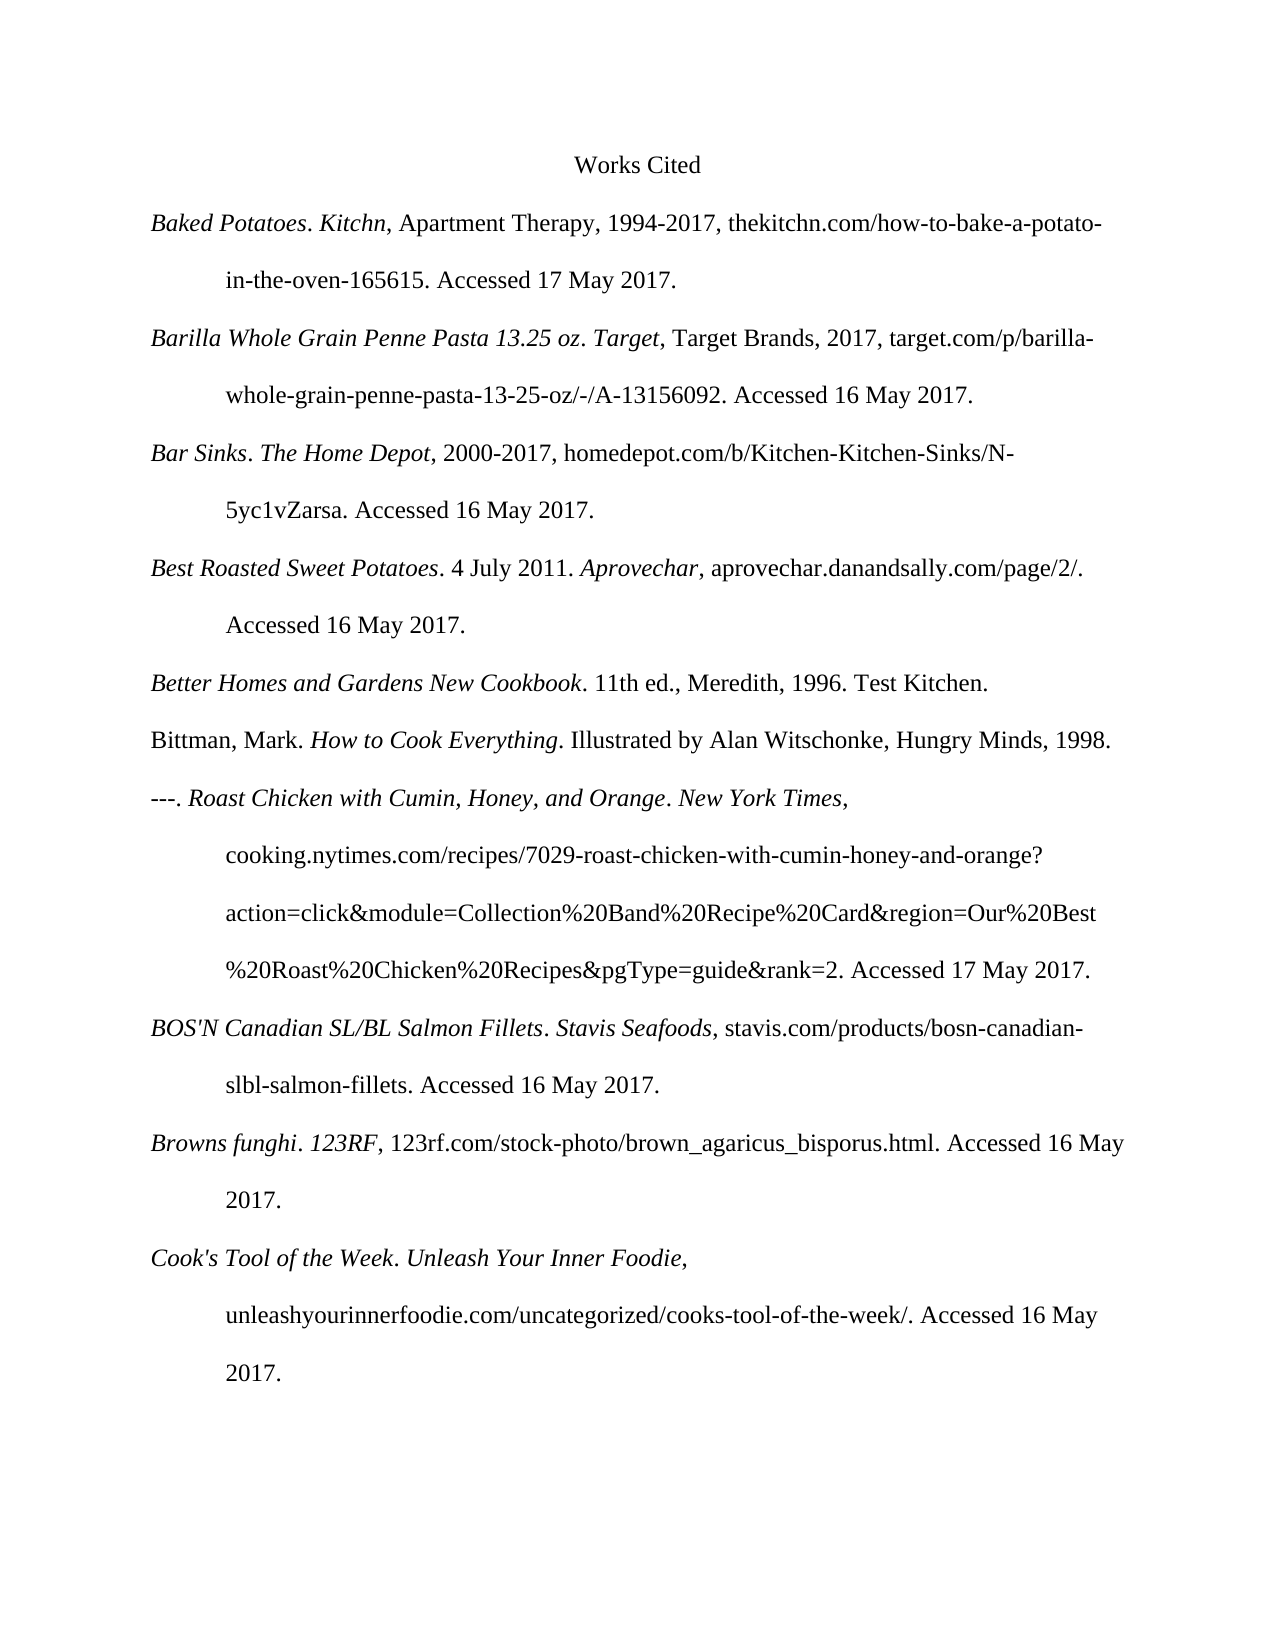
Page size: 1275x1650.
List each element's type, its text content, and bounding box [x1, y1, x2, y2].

text Cook's Tool of the Week. Unleash Your Inner Foodie, unleashyourinnerfoodie.com/uncategorized/cooks-tool-of-the-week/. Accessed 16 May 2017. [150, 1243, 1124, 1387]
text Works Cited [150, 150, 1124, 179]
text Better Homes and Gardens New Cookbook. 11th ed., Meredith, 1996. Test Kitchen. [150, 668, 1124, 697]
text Best Roasted Sweet Potatoes. 4 July 2011. Aprovechar, aprovechar.danandsally.com/page/2/. Accessed 16 May 2017. [150, 553, 1124, 639]
text BOS'N Canadian SL/BL Salmon Fillets. Stavis Seafoods, stavis.com/products/bosn-canadian-slbl-salmon-fillets. Accessed 16 May 2017. [150, 1013, 1124, 1099]
text Bar Sinks. The Home Depot, 2000-2017, homedepot.com/b/Kitchen-Kitchen-Sinks/N-5yc1vZarsa. Accessed 16 May 2017. [150, 438, 1124, 524]
text Barilla Whole Grain Penne Pasta 13.25 oz. Target, Target Brands, 2017, target.com/p/barilla-whole-grain-penne-pasta-13-25-oz/-/A-13156092. Accessed 16 May 2017. [150, 323, 1124, 409]
text Baked Potatoes. Kitchn, Apartment Therapy, 1994-2017, thekitchn.com/how-to-bake-a-potato-in-the-oven-165615. Accessed 17 May 2017. [150, 208, 1124, 294]
text Bittman, Mark. How to Cook Everything. Illustrated by Alan Witschonke, Hungry Minds, 1998. [150, 725, 1124, 754]
text Browns funghi. 123RF, 123rf.com/stock-photo/brown_agaricus_bisporus.html. Accessed 16 May 2017. [150, 1128, 1124, 1214]
text ---. Roast Chicken with Cumin, Honey, and Orange. New York Times, cooking.nytimes.com/recipes/7029-roast-chicken-with-cumin-honey-and-orange?action=click&module=Collection%20Band%20Recipe%20Card&region=Our%20Best%20Roast%20Chicken%20Recipes&pgType=guide&rank=2. Accessed 17 May 2017. [150, 783, 1124, 984]
